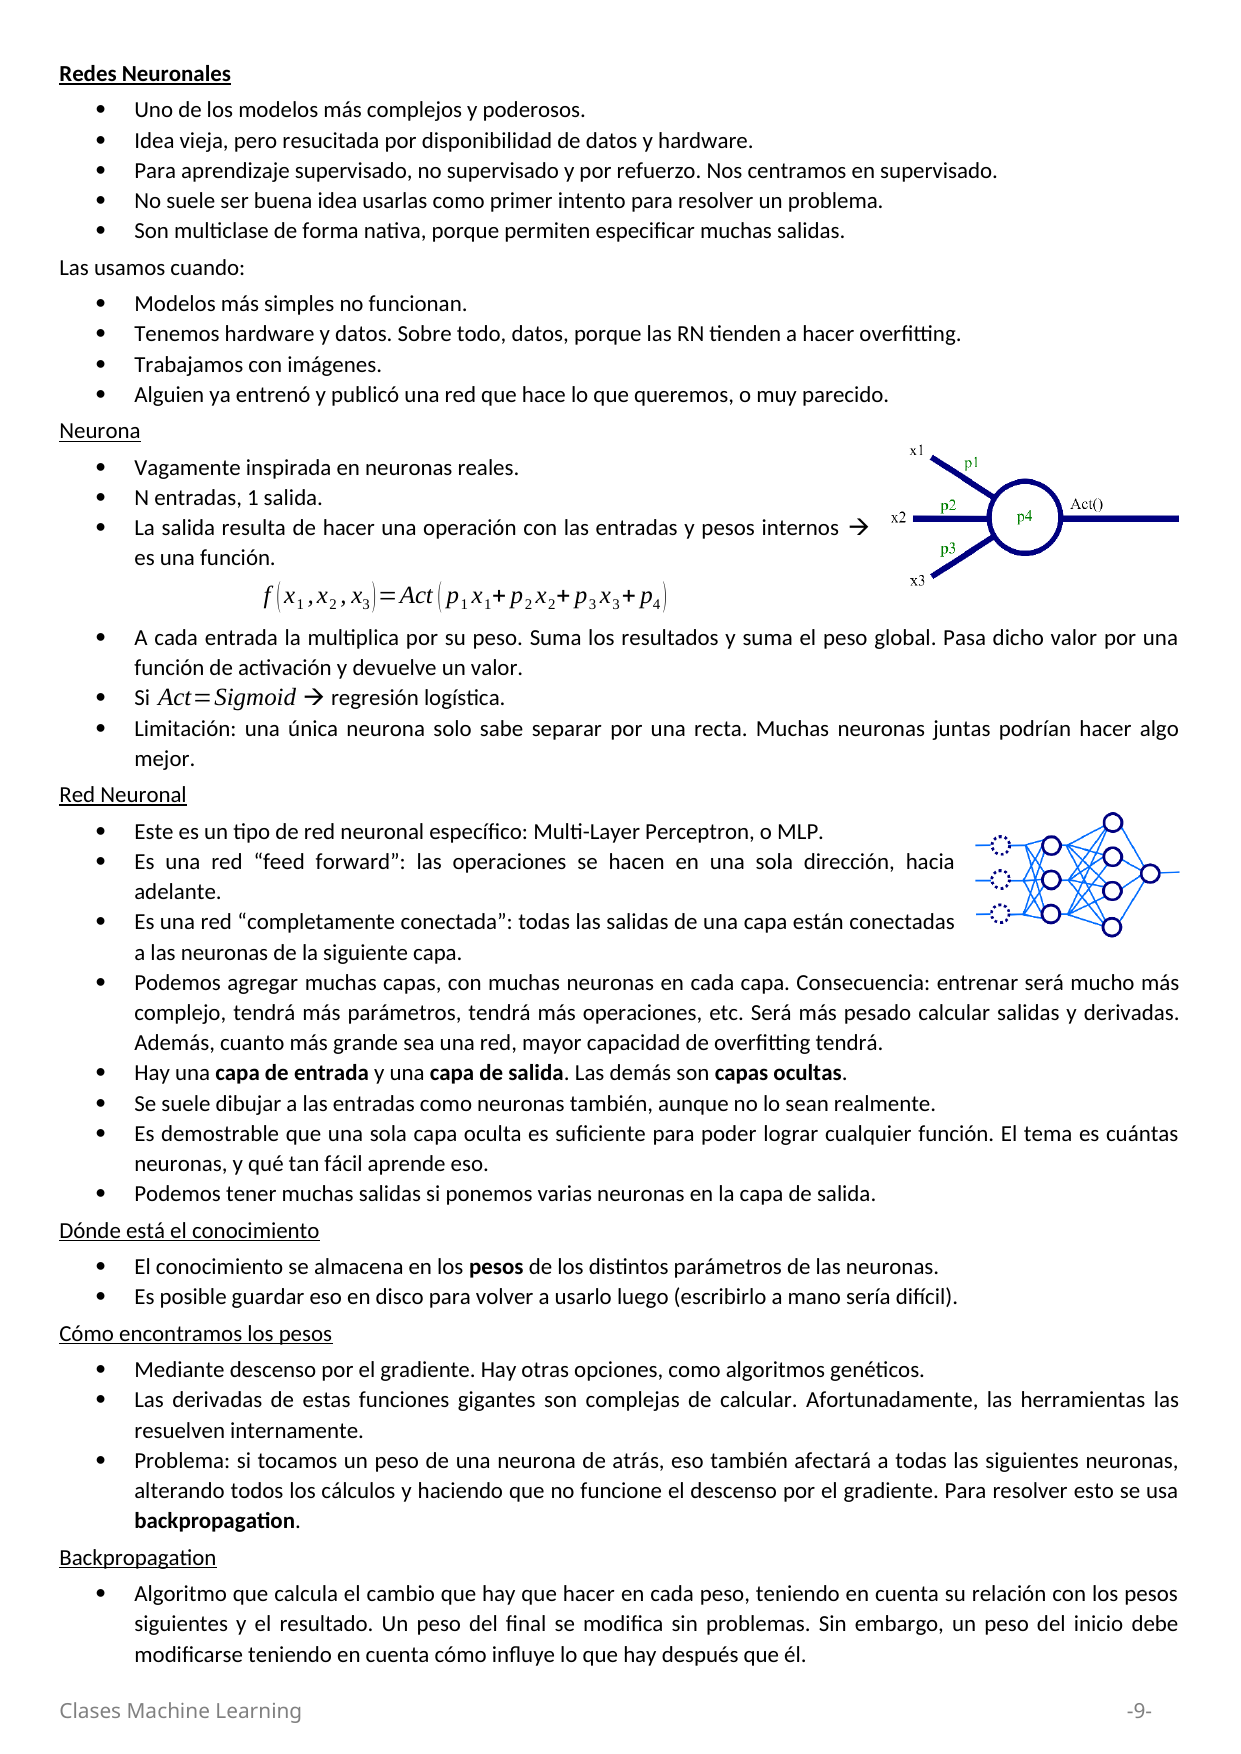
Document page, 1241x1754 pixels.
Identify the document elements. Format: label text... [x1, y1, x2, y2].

text Dónde está el conocimiento [59, 1216, 1181, 1244]
list A cada entrada la multiplica por su peso. Suma los resultados y suma el peso global. Pasa dicho valor por una función de activación y devuelve un valor. [97, 623, 1181, 681]
text Las usamos cuando: [59, 253, 1181, 281]
list Este es un tipo de red neuronal específico: Multi-Layer Perceptron, o MLP. [97, 817, 975, 845]
list Es posible guardar eso en disco para volver a usarlo luego (escribirlo a mano sería difícil). [97, 1282, 1181, 1310]
list Uno de los modelos más complejos y poderosos. [97, 96, 1181, 123]
list Son multiclase de forma nativa, porque permiten especificar muchas salidas. [97, 216, 1181, 244]
list Para aprendizaje supervisado, no supervisado y por refuerzo. Nos centramos en supervisado. [97, 156, 1181, 184]
list El conocimiento se almacena en los pesos de los distintos parámetros de las neuronas. [97, 1252, 1181, 1280]
list Mediante descenso por el gradiente. Hay otras opciones, como algoritmos genéticos. [97, 1355, 1181, 1383]
list Podemos tener muchas salidas si ponemos varias neuronas en la capa de salida. [97, 1179, 1181, 1207]
list Las derivadas de estas funciones gigantes son complejas de calcular. Afortunadamente, las herramientas las resuelven internamente. [97, 1386, 1181, 1444]
text Red Neuronal [59, 780, 1181, 808]
list Alguien ya entrenó y publicó una red que hace lo que queremos, o muy parecido. [97, 380, 1181, 408]
text Backpropagation [59, 1543, 1181, 1571]
list La salida resulta de hacer una operación con las entradas y pesos internos es una función. [97, 513, 889, 571]
list Algoritmo que calcula el cambio que hay que hacer en cada peso, teniendo en cuenta su relación con los pesos siguientes y el resultado. Un peso del final se modifica sin problemas. Sin embargo, un peso del inicio debe modificarse teniendo en cuenta cómo influye lo que hay después que él. [97, 1579, 1181, 1668]
list Tenemos hardware y datos. Sobre todo, datos, porque las RN tienden a hacer overfitting. [97, 319, 1181, 347]
list Se suele dibujar a las entradas como neuronas también, aunque no lo sean realmente. [97, 1089, 1181, 1117]
list Problema: si tocamos un peso de una neurona de atrás, eso también afectará a todas las siguientes neuronas, alterando todos los cálculos y haciendo que no funcione el descenso por el gradiente. Para resolver esto se usa backpropagation. [97, 1446, 1181, 1534]
list Trabajamos con imágenes. [97, 350, 1181, 378]
list Es una red “completamente conectada”: todas las salidas de una capa están conectadas a las neuronas de la siguiente capa. [97, 907, 1181, 966]
picture [889, 444, 1182, 588]
list No suele ser buena idea usarlas como primer intento para resolver un problema. [97, 186, 1181, 214]
list Es demostrable que una sola capa oculta es suficiente para poder lograr cualquier función. El tema es cuántas neuronas, y qué tan fácil aprende eso. [97, 1119, 1181, 1177]
list Podemos agregar muchas capas, con muchas neuronas en cada capa. Consecuencia: entrenar será mucho más complejo, tendrá más parámetros, tendrá más operaciones, etc. Será más pesado calcular salidas y derivadas. Además, cuanto más grande sea una red, mayor capacidad de overfitting tendrá. [97, 968, 1181, 1056]
list Vagamente inspirada en neuronas reales. [97, 453, 889, 481]
list Es una red “feed forward”: las operaciones se hacen en una sola dirección, hacia adelante. [97, 847, 975, 905]
list Idea vieja, pero resucitada por disponibilidad de datos y hardware. [97, 126, 1181, 154]
picture [975, 812, 1182, 940]
list Hay una capa de entrada y una capa de salida. Las demás son capas ocultas. [97, 1058, 1181, 1086]
text Neurona [59, 416, 1181, 444]
list Limitación: una única neurona solo sabe separar por una recta. Muchas neuronas juntas podrían hacer algo mejor. [97, 714, 1181, 772]
list Modelos más simples no funcionan. [97, 289, 1181, 317]
subtitle Redes Neuronales [59, 59, 1181, 87]
text Cómo encontramos los pesos [59, 1319, 1181, 1347]
list N entradas, 1 salida. [97, 483, 889, 511]
list Si regresión logística. [97, 683, 1181, 711]
